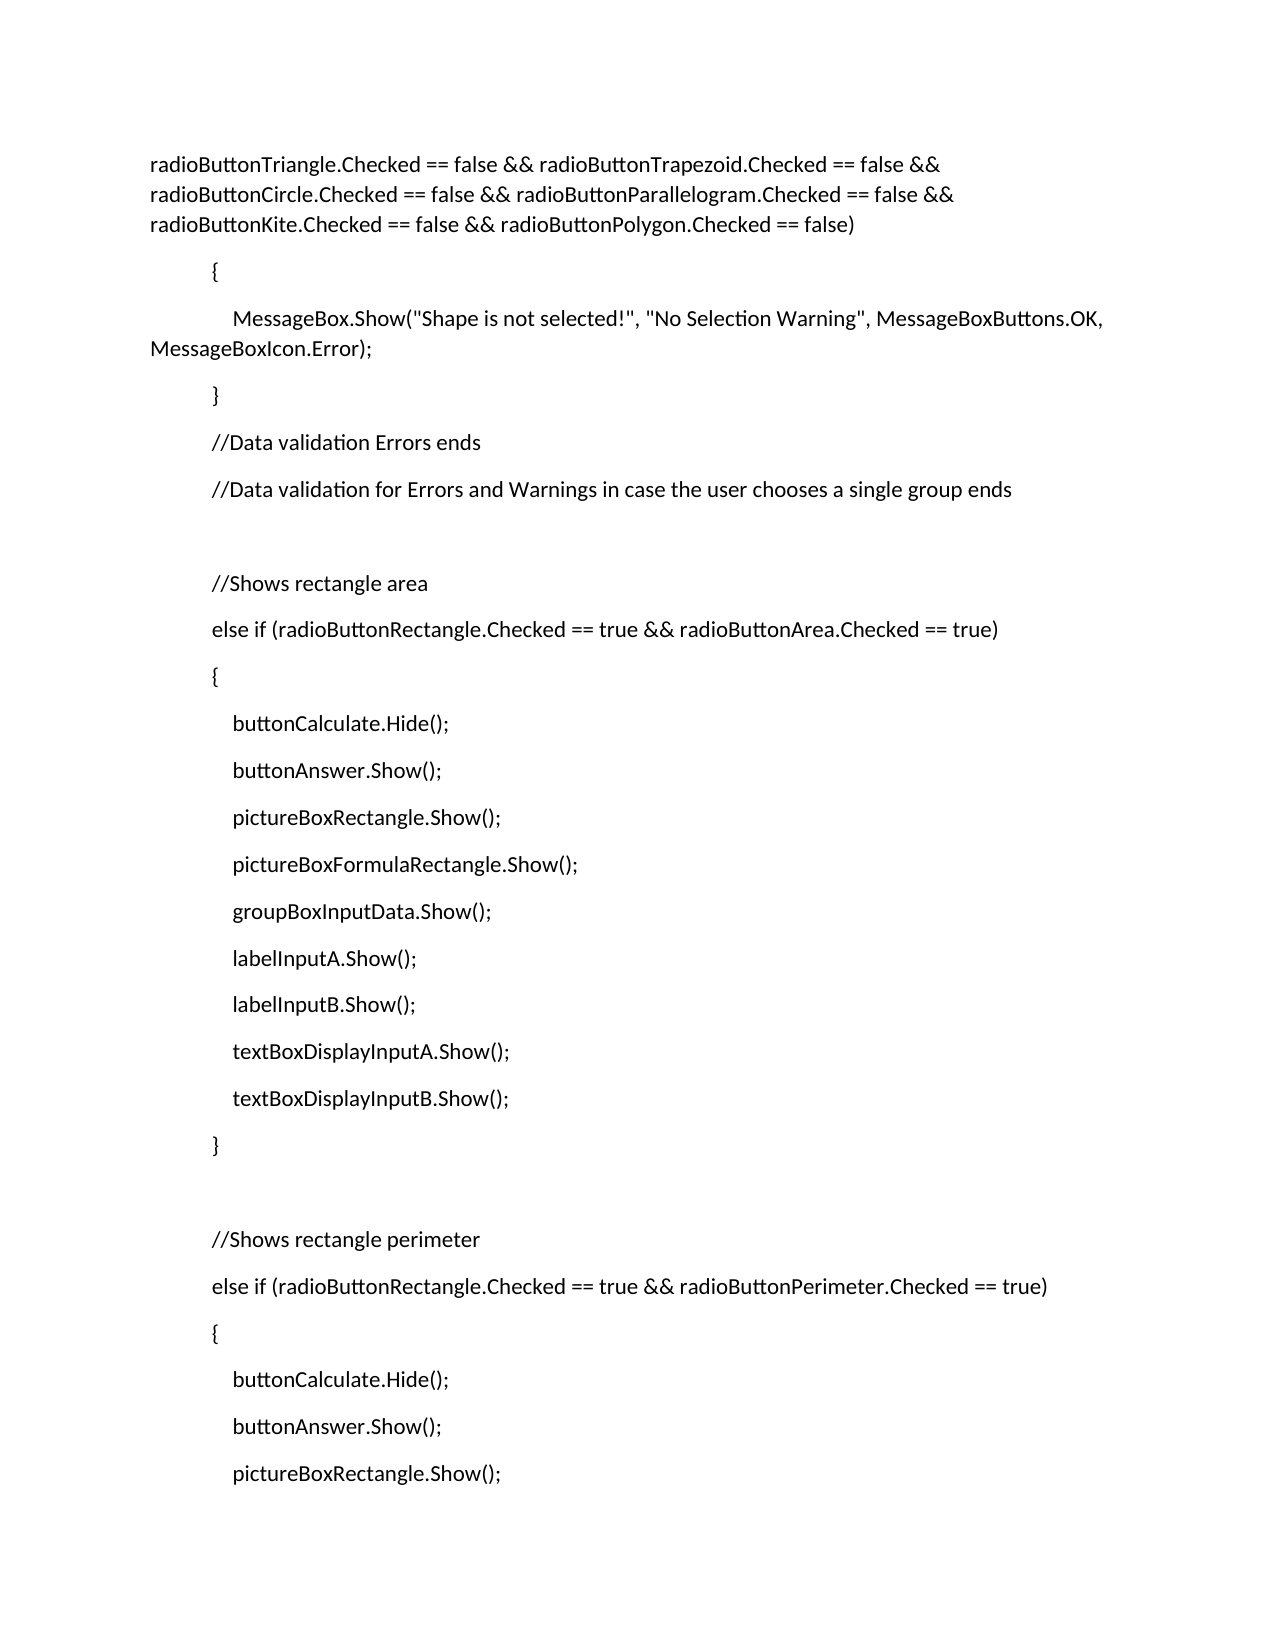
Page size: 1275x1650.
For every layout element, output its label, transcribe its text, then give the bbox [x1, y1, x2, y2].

text //Data validation for Errors and Warnings in case the user chooses a single group ends [150, 475, 1125, 503]
text //Data validation Errors ends [150, 428, 1125, 456]
text buttonAnswer.Show(); [150, 1412, 1125, 1441]
text textBoxDisplayInputA.Show(); [150, 1037, 1125, 1066]
text //Shows rectangle perimeter [150, 1225, 1125, 1253]
text pictureBoxRectangle.Show(); [150, 1459, 1125, 1487]
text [150, 150, 1125, 238]
text { [150, 257, 1125, 285]
text } [150, 1131, 1125, 1159]
text buttonAnswer.Show(); [150, 756, 1125, 784]
text textBoxDisplayInputB.Show(); [150, 1084, 1125, 1112]
text else if (radioButtonRectangle.Checked == true && radioButtonPerimeter.Checked == true) [150, 1272, 1125, 1300]
text { [150, 662, 1125, 691]
text groupBoxInputData.Show(); [150, 897, 1125, 925]
text { [150, 1319, 1125, 1347]
text labelInputA.Show(); [150, 944, 1125, 972]
text //Shows rectangle area [150, 569, 1125, 597]
text labelInputB.Show(); [150, 991, 1125, 1019]
text pictureBoxFormulaRectangle.Show(); [150, 850, 1125, 878]
text } [150, 381, 1125, 409]
text pictureBoxRectangle.Show(); [150, 803, 1125, 831]
text buttonCalculate.Hide(); [150, 1366, 1125, 1394]
text buttonCalculate.Hide(); [150, 709, 1125, 737]
text MessageBox.Show("Shape is not selected!", "No Selection Warning", MessageBoxButtons.OK, MessageBoxIcon.Error); [150, 304, 1125, 362]
text else if (radioButtonRectangle.Checked == true && radioButtonArea.Checked == true) [150, 616, 1125, 644]
